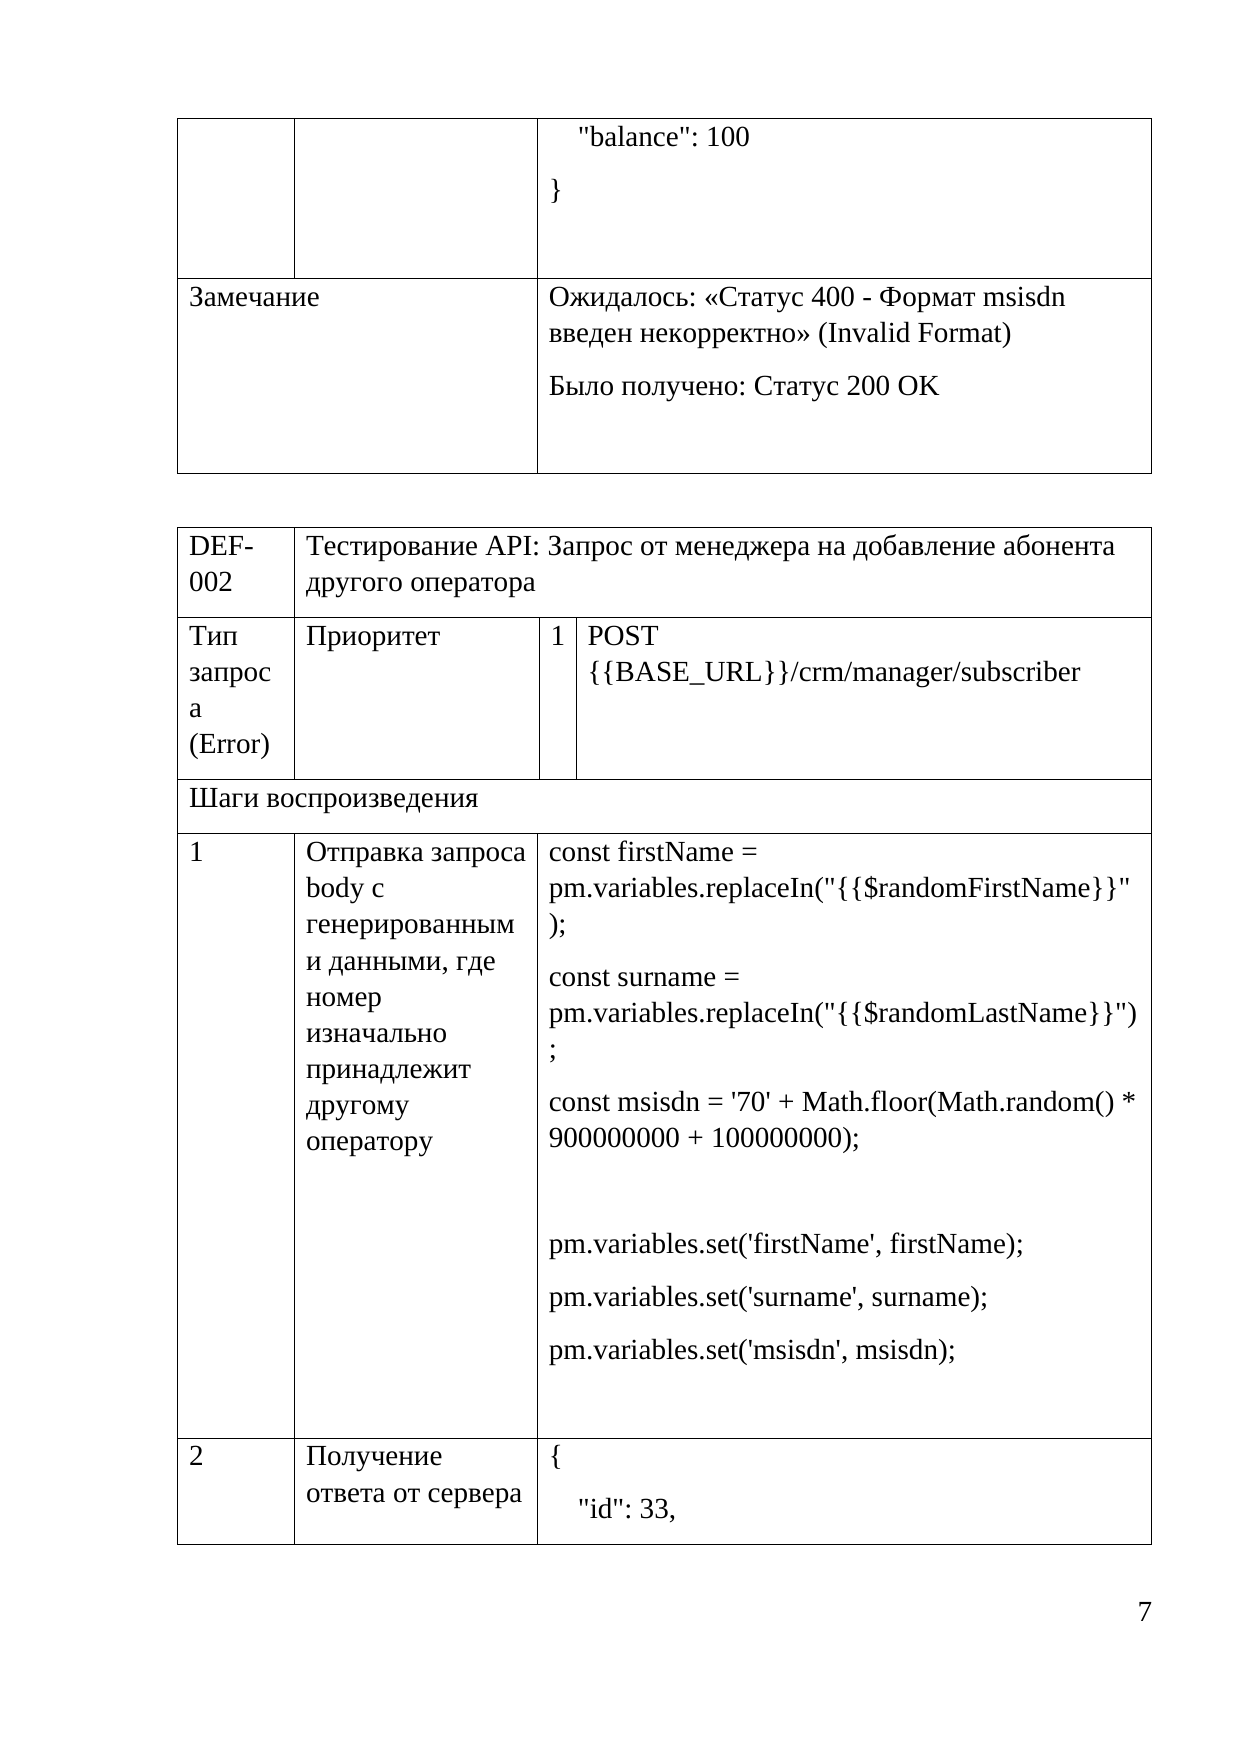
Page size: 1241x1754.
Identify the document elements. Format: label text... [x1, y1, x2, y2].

table_cell Тип запроса (Error) [178, 618, 294, 779]
table_cell 1 [178, 834, 294, 1437]
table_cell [538, 1439, 1151, 1544]
table_cell Шаги воспроизведения [178, 780, 1151, 833]
table_cell const firstName = pm.variables.replaceIn("{{$randomFirstName}}"); const surname = pm.variables.replaceIn("{{$randomLastName}}"); const msisdn = '70' + Math.floor(Math.random() * 900000000 + 100000000); pm.variables.set('firstName', firstName); pm.variables.set('surname', surname); pm.variables.set('msisdn', msisdn); [538, 834, 1151, 1437]
table_cell Ожидалось: «Статус 400 - Формат msisdn введен некорректно» (Invalid Format) Было получено: Статус 200 OK [538, 279, 1151, 473]
table_cell Приоритет [295, 618, 539, 779]
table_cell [295, 119, 537, 278]
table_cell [295, 1439, 537, 1544]
table_cell 2 [178, 1439, 294, 1544]
table_cell Отправка запроса body с генерированными данными, где номер изначально принадлежит другому оператору [295, 834, 537, 1437]
table_cell 2 [178, 119, 294, 278]
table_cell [538, 119, 1151, 278]
table_cell POST {{BASE_URL}}/crm/manager/subscriber [577, 618, 1151, 779]
table_header Тестирование API: Запрос от менеджера на добавление абонента другого оператора [295, 528, 1151, 617]
table_cell 1 [540, 618, 576, 779]
table_header DEF-002 [178, 528, 294, 617]
table_cell Замечание [178, 279, 537, 473]
